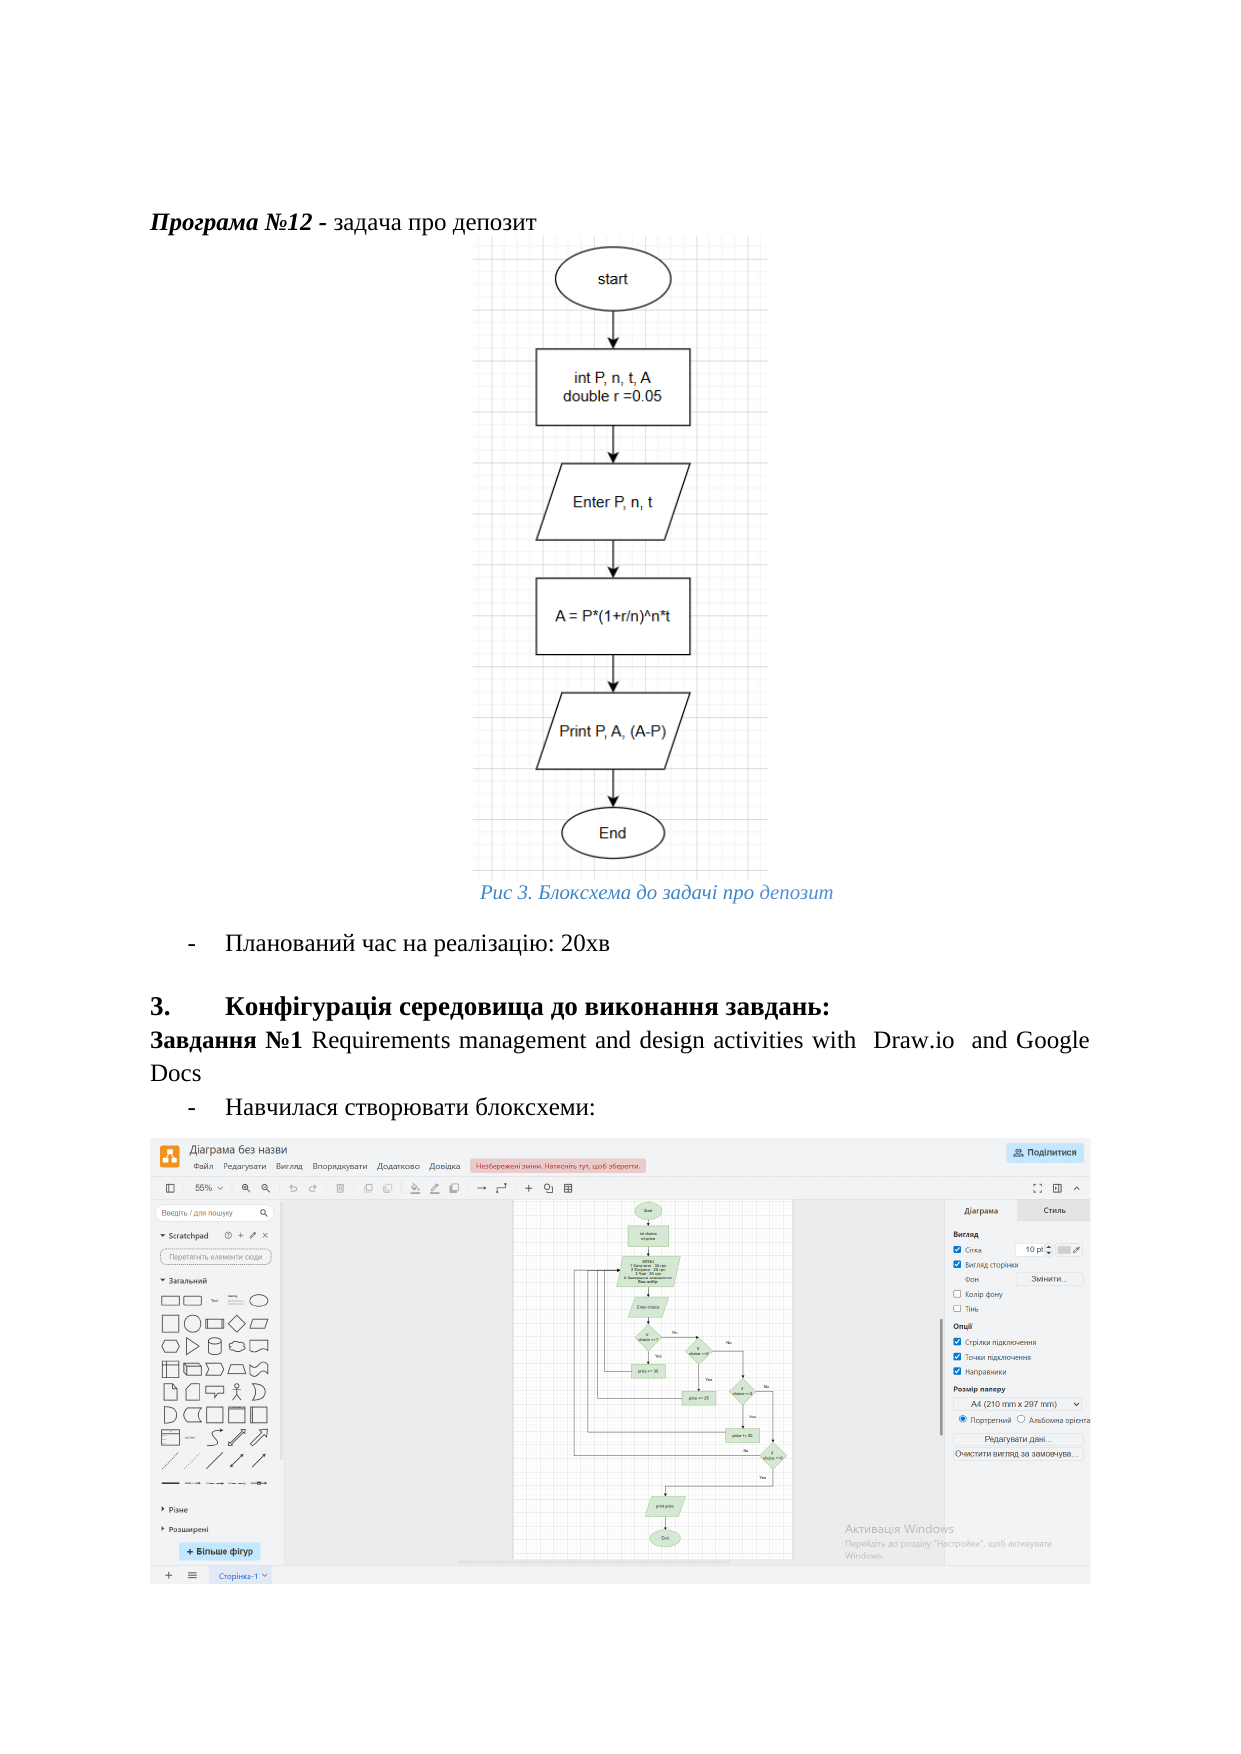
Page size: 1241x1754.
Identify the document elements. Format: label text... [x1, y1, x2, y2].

picture [472, 236, 768, 881]
text Рис 3. Блоксхема до задачі про депозит [225, 880, 1090, 904]
text Завдання №1 Requirements management and design activities with Draw.io and Google Docs [150, 1026, 1090, 1087]
text Програма №12 - задача про депозит [150, 207, 1090, 236]
subtitle 3. Конфігурація середовища до виконання завдань: [150, 990, 1090, 1021]
list Планований час на реалізацію: 20хв [187, 928, 1090, 957]
list Навчилася створювати блоксхеми: [187, 1092, 1090, 1120]
picture [150, 1138, 1091, 1584]
